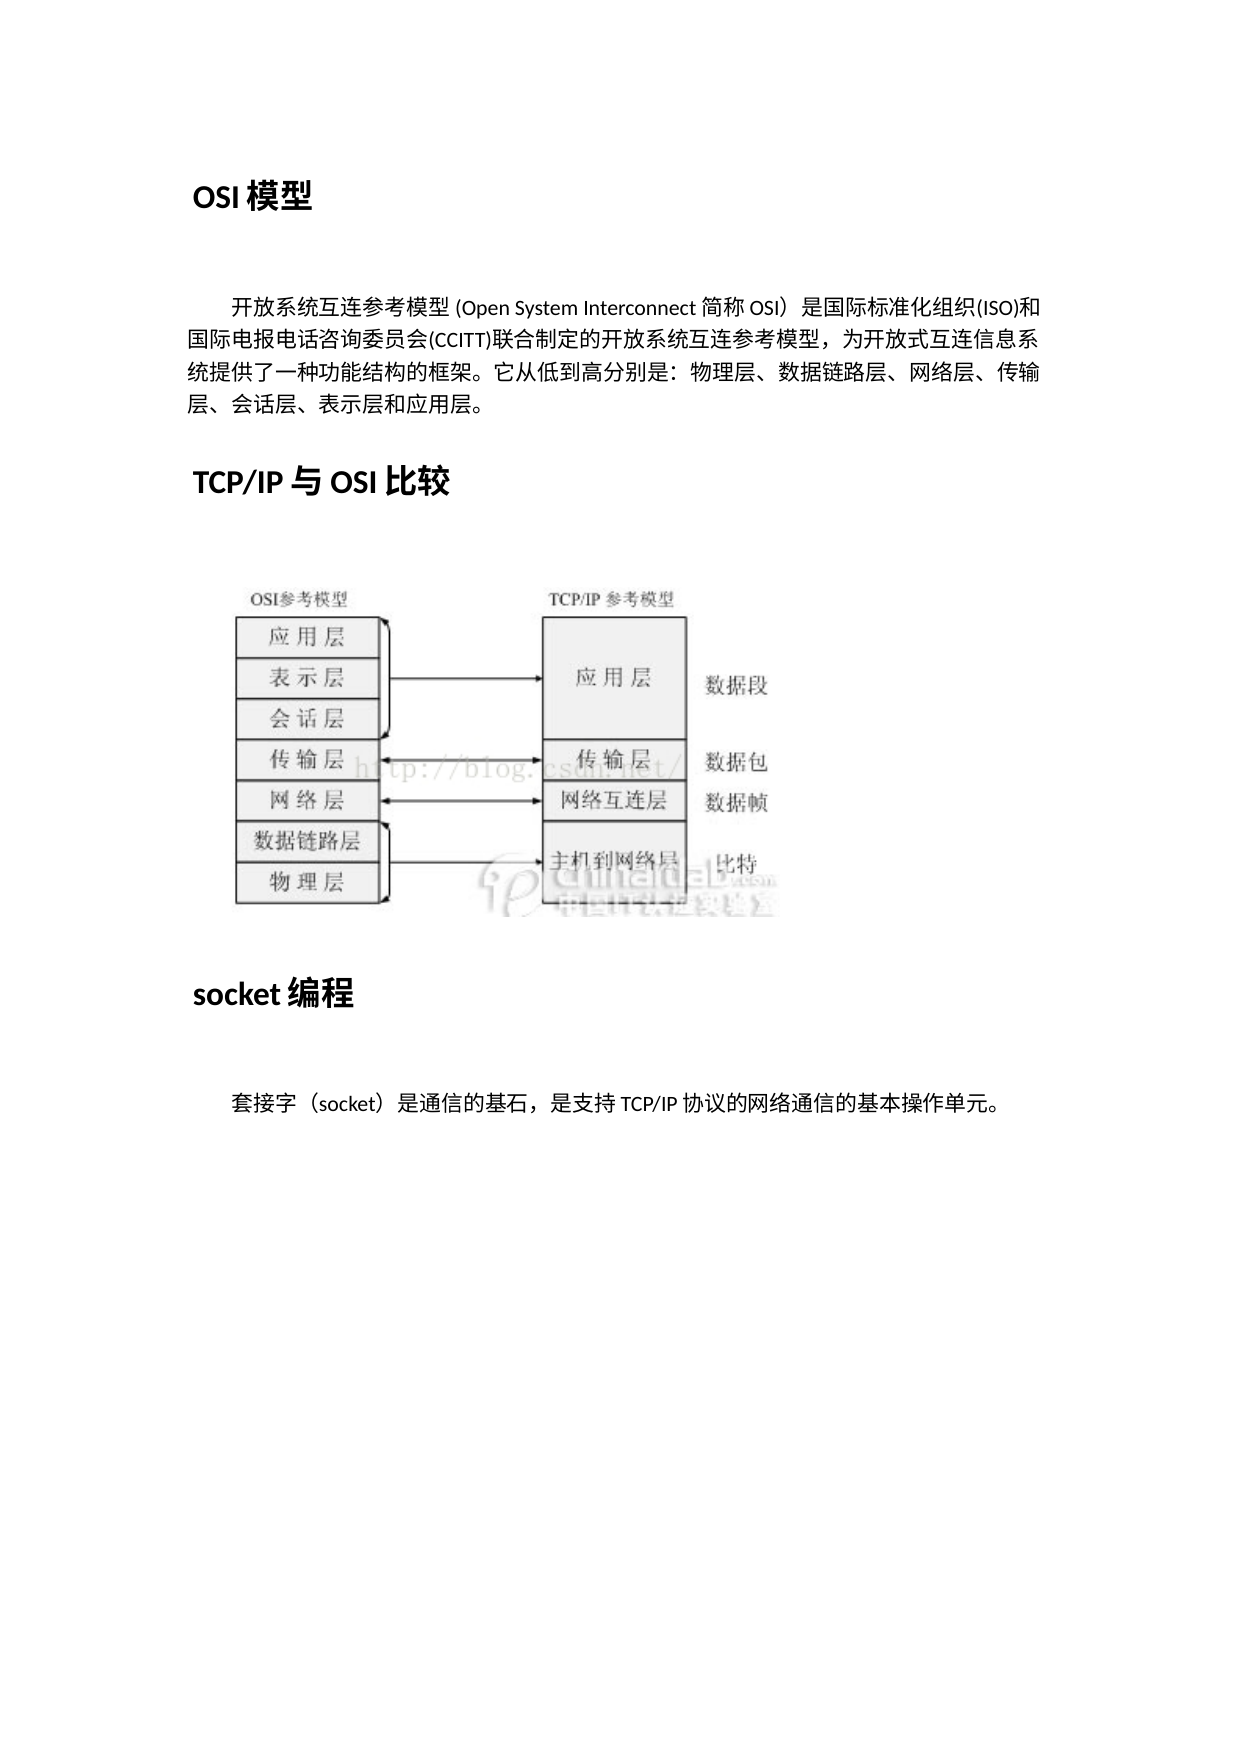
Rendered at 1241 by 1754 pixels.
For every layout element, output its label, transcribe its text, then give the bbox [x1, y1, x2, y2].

text 套接字（socket）是通信的基石，是支持TCP/IP协议的网络通信的基本操作单元。 [187, 1085, 1053, 1118]
subtitle socket编程 [193, 958, 1053, 1023]
subtitle OSI模型 [193, 162, 1053, 227]
picture [231, 587, 780, 917]
subtitle TCP/IP与OSI比较 [193, 446, 1053, 511]
